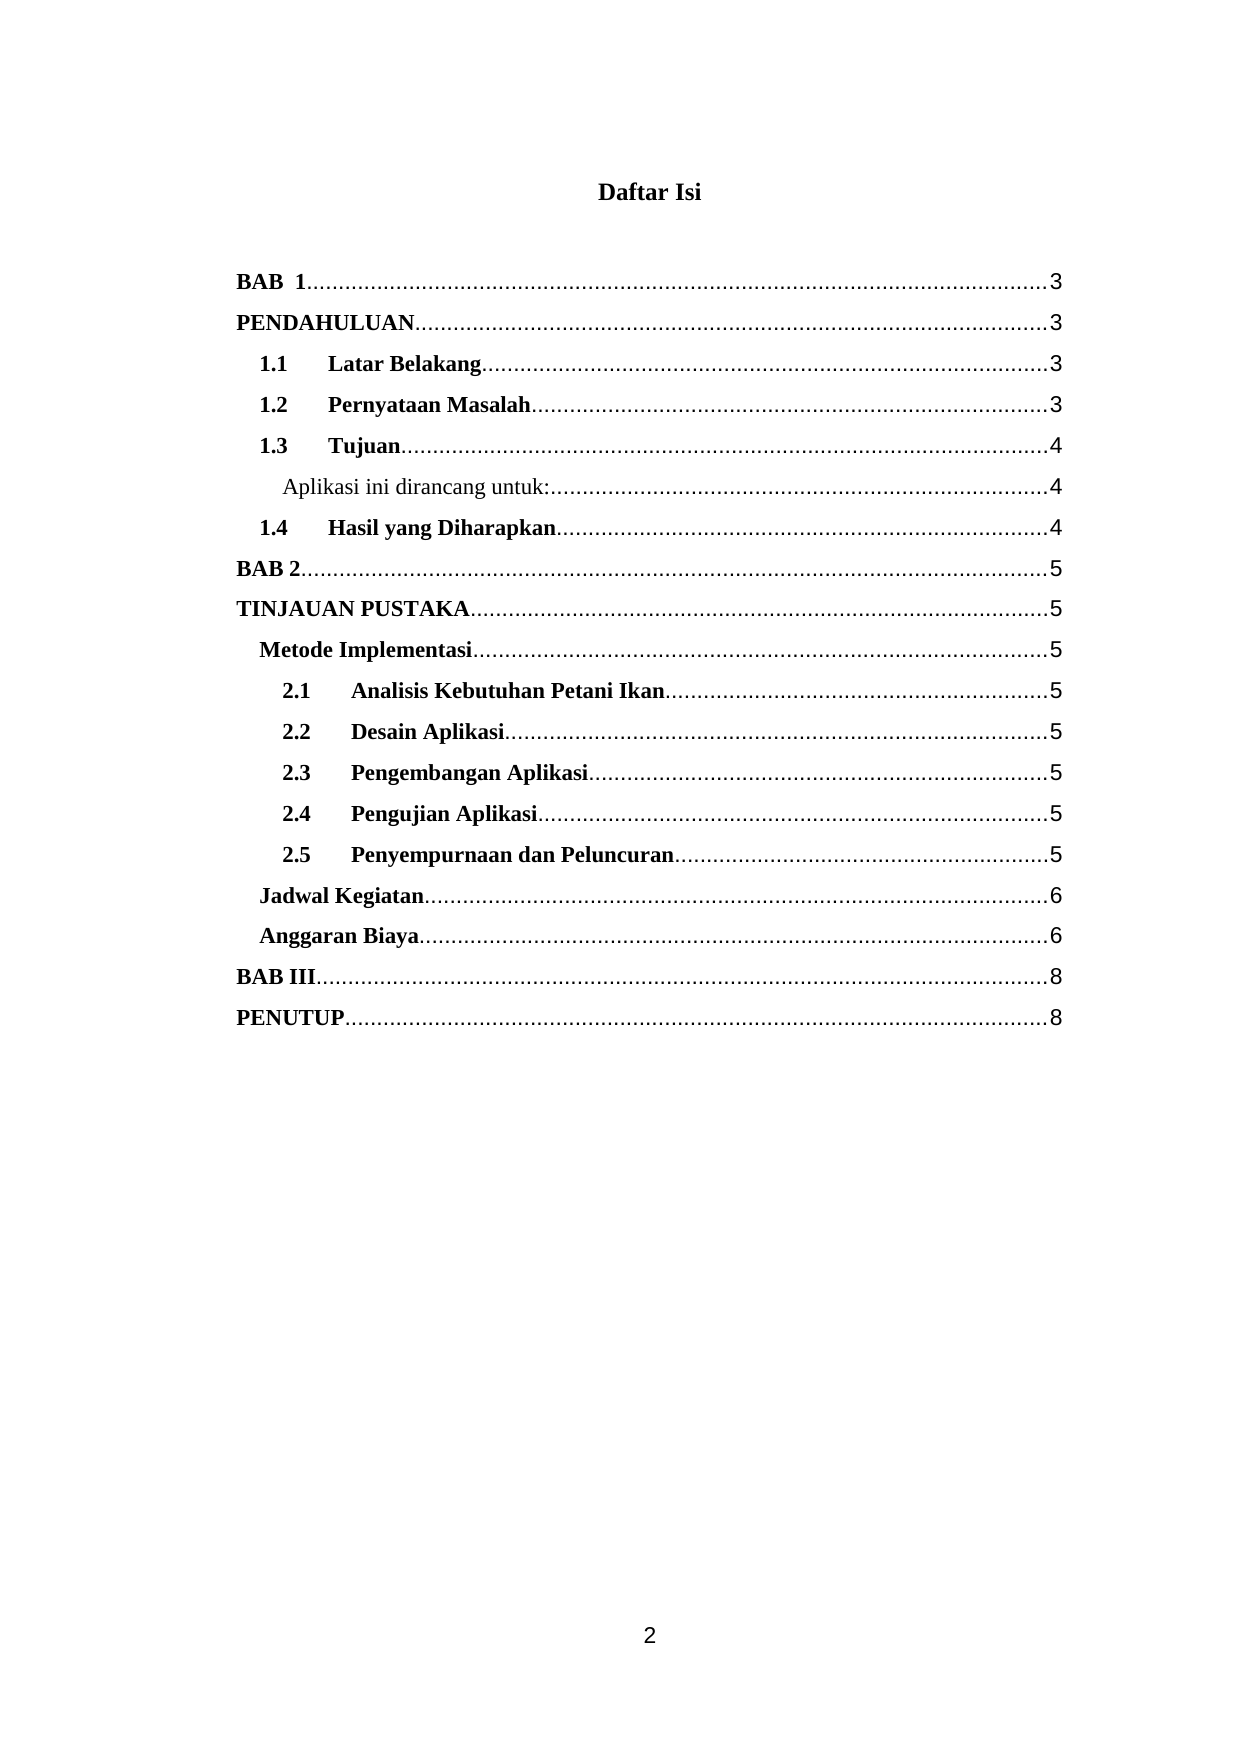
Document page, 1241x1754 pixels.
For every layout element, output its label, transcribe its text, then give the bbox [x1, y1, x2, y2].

text Daftar Isi [236, 177, 1063, 206]
